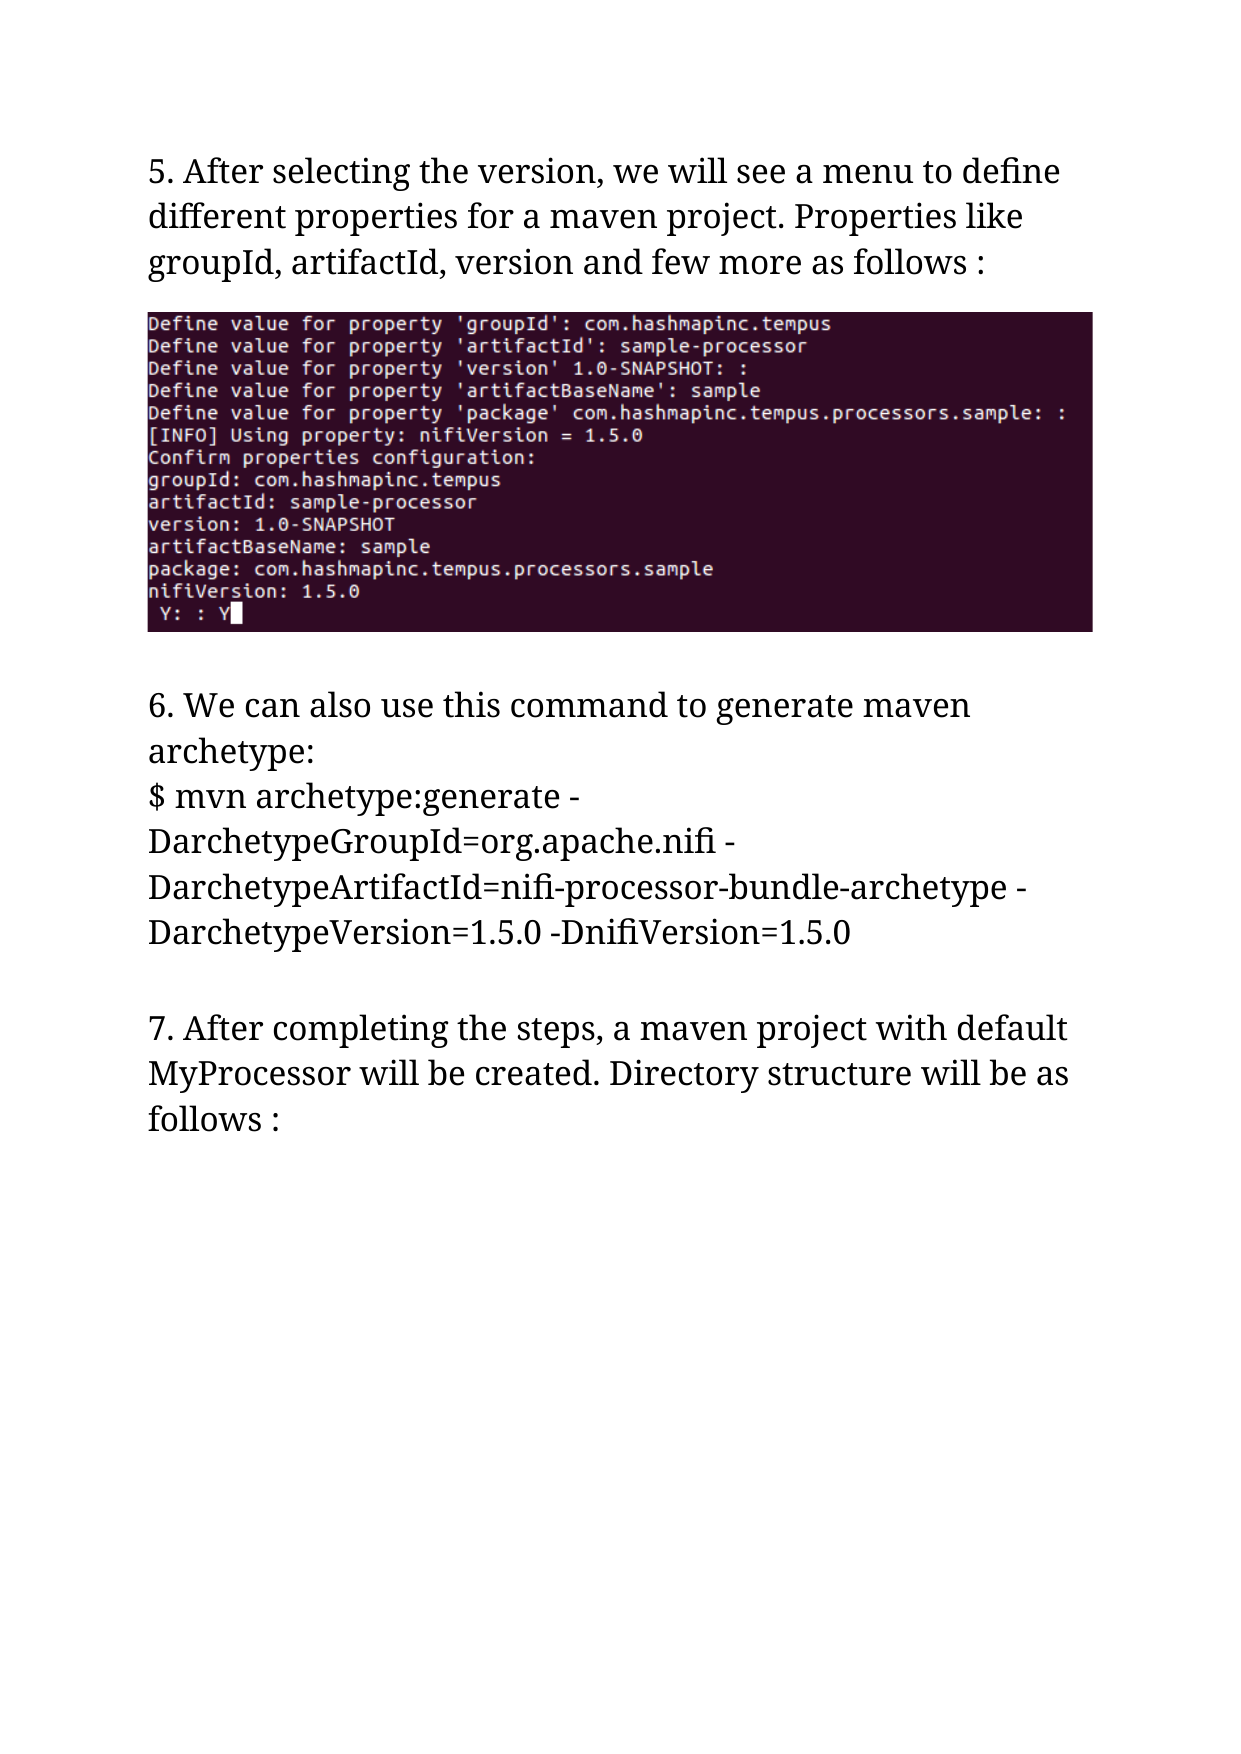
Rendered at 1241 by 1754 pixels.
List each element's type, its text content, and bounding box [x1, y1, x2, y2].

text 5. After selecting the version, we will see a menu to define different properties for a maven project. Properties like groupId, artifactId, version and few more as follows : [148, 148, 1093, 284]
text 6. We can also use this command to generate maven archetype: $ mvn archetype:generate -DarchetypeGroupId=org.apache.nifi -DarchetypeArtifactId=nifi-processor-bundle-archetype -DarchetypeVersion=1.5.0 -DnifiVersion=1.5.0 [148, 682, 1093, 954]
picture [147, 312, 1093, 632]
text 7. After completing the steps, a maven project with default MyProcessor will be created. Directory structure will be as follows : [148, 1004, 1093, 1141]
